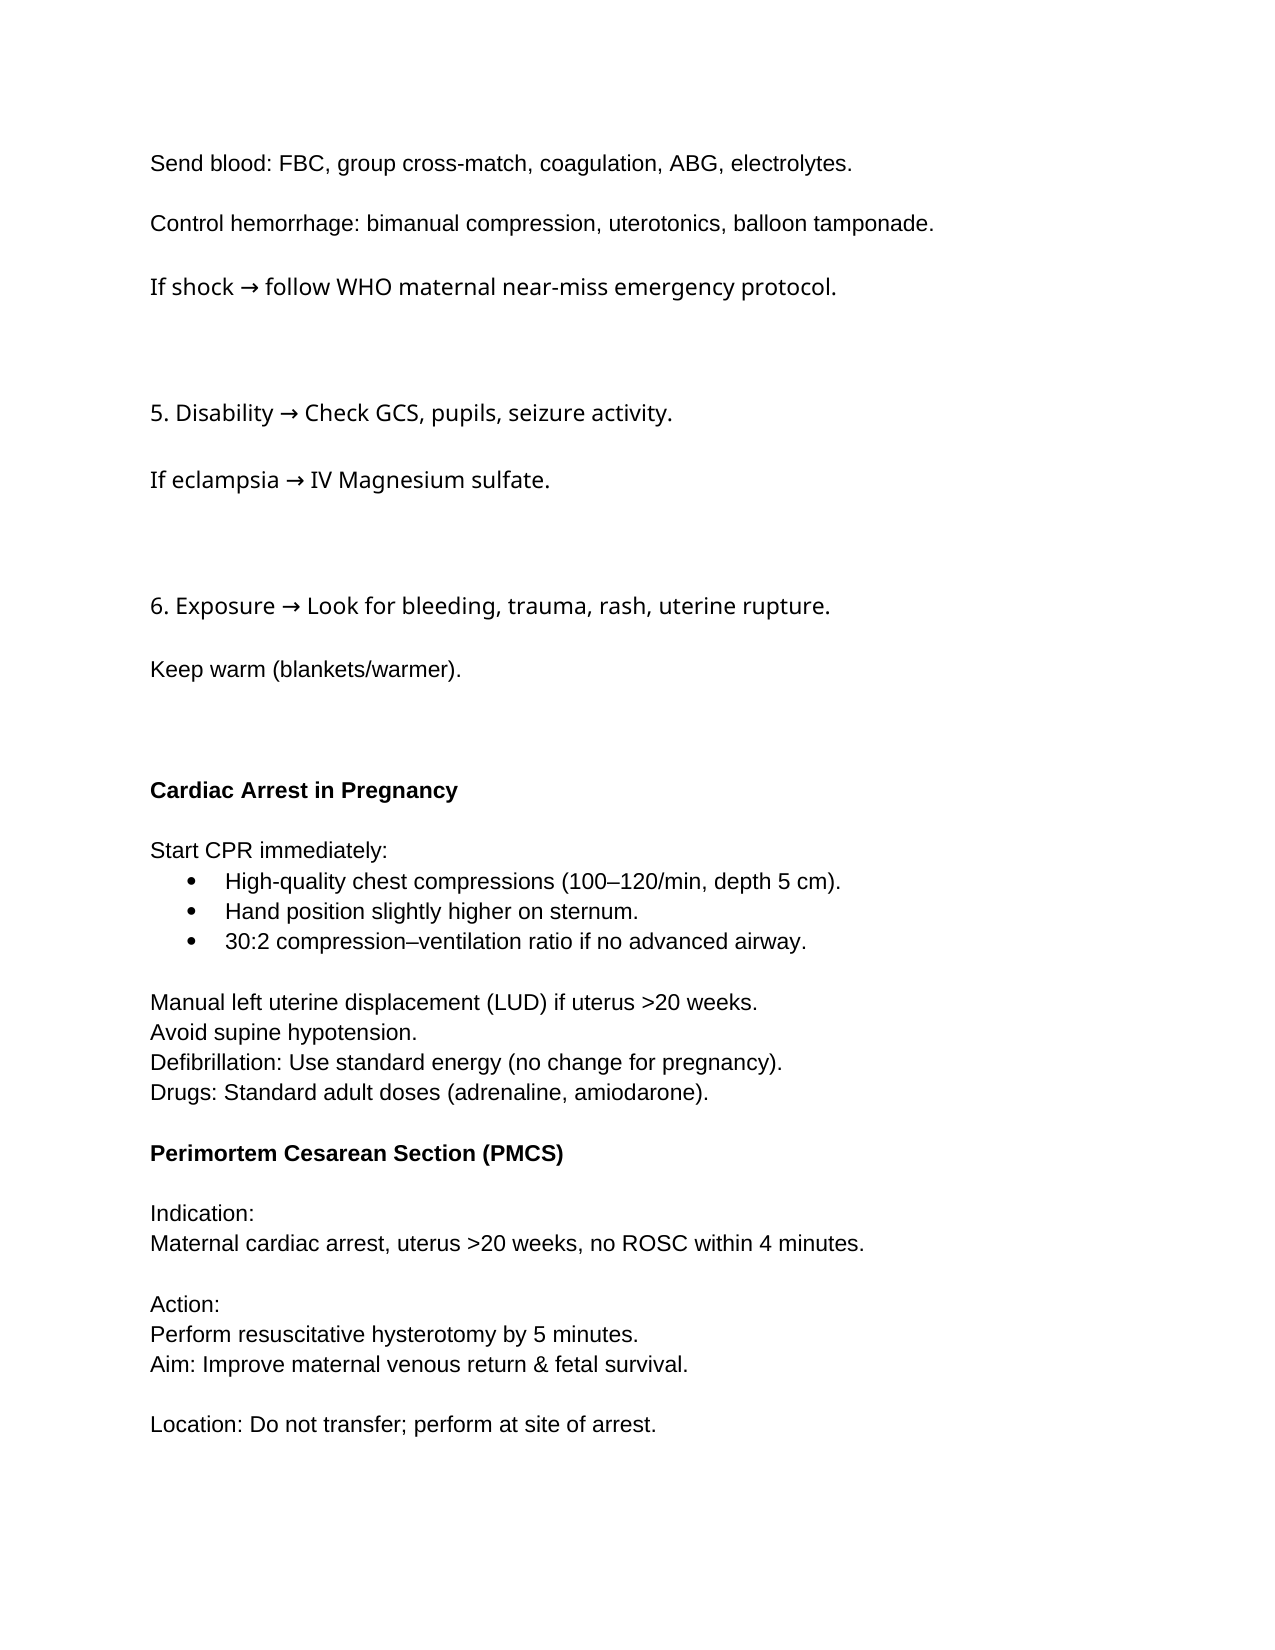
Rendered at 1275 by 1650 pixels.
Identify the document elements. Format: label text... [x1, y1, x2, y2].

text Start CPR immediately: [150, 837, 1125, 864]
text Drugs: Standard adult doses (adrenaline, amiodarone). [150, 1079, 1125, 1106]
text Indication: [150, 1200, 1125, 1226]
text If eclampsia → IV Magnesium sulfate. [150, 463, 1125, 495]
text Cardiac Arrest in Pregnancy [150, 777, 1125, 803]
text Maternal cardiac arrest, uterus >20 weeks, no ROSC within 4 minutes. [150, 1230, 1125, 1257]
text Control hemorrhage: bimanual compression, uterotonics, balloon tamponade. [150, 210, 1125, 237]
text Perform resuscitative hysterotomy by 5 minutes. [150, 1321, 1125, 1347]
text Aim: Improve maternal venous return & fetal survival. [150, 1351, 1125, 1377]
text Keep warm (blankets/warmer). [150, 656, 1125, 683]
list High-quality chest compressions (100–120/min, depth 5 cm). [187, 868, 1125, 894]
text Send blood: FBC, group cross-match, coagulation, ABG, electrolytes. [150, 150, 1125, 176]
text Defibrillation: Use standard energy (no change for pregnancy). [150, 1049, 1125, 1075]
list Hand position slightly higher on sternum. [187, 898, 1125, 924]
text Location: Do not transfer; perform at site of arrest. [150, 1411, 1125, 1438]
list 30:2 compression–ventilation ratio if no advanced airway. [187, 928, 1125, 954]
text Avoid supine hypotension. [150, 1019, 1125, 1045]
text Perimortem Cesarean Section (PMCS) [150, 1139, 1125, 1166]
text If shock → follow WHO maternal near-miss emergency protocol. [150, 271, 1125, 302]
text 6. Exposure → Look for bleeding, trauma, rash, uterine rupture. [150, 590, 1125, 621]
text Manual left uterine displacement (LUD) if uterus >20 weeks. [150, 988, 1125, 1015]
text Action: [150, 1291, 1125, 1317]
text 5. Disability → Check GCS, pupils, seizure activity. [150, 397, 1125, 429]
